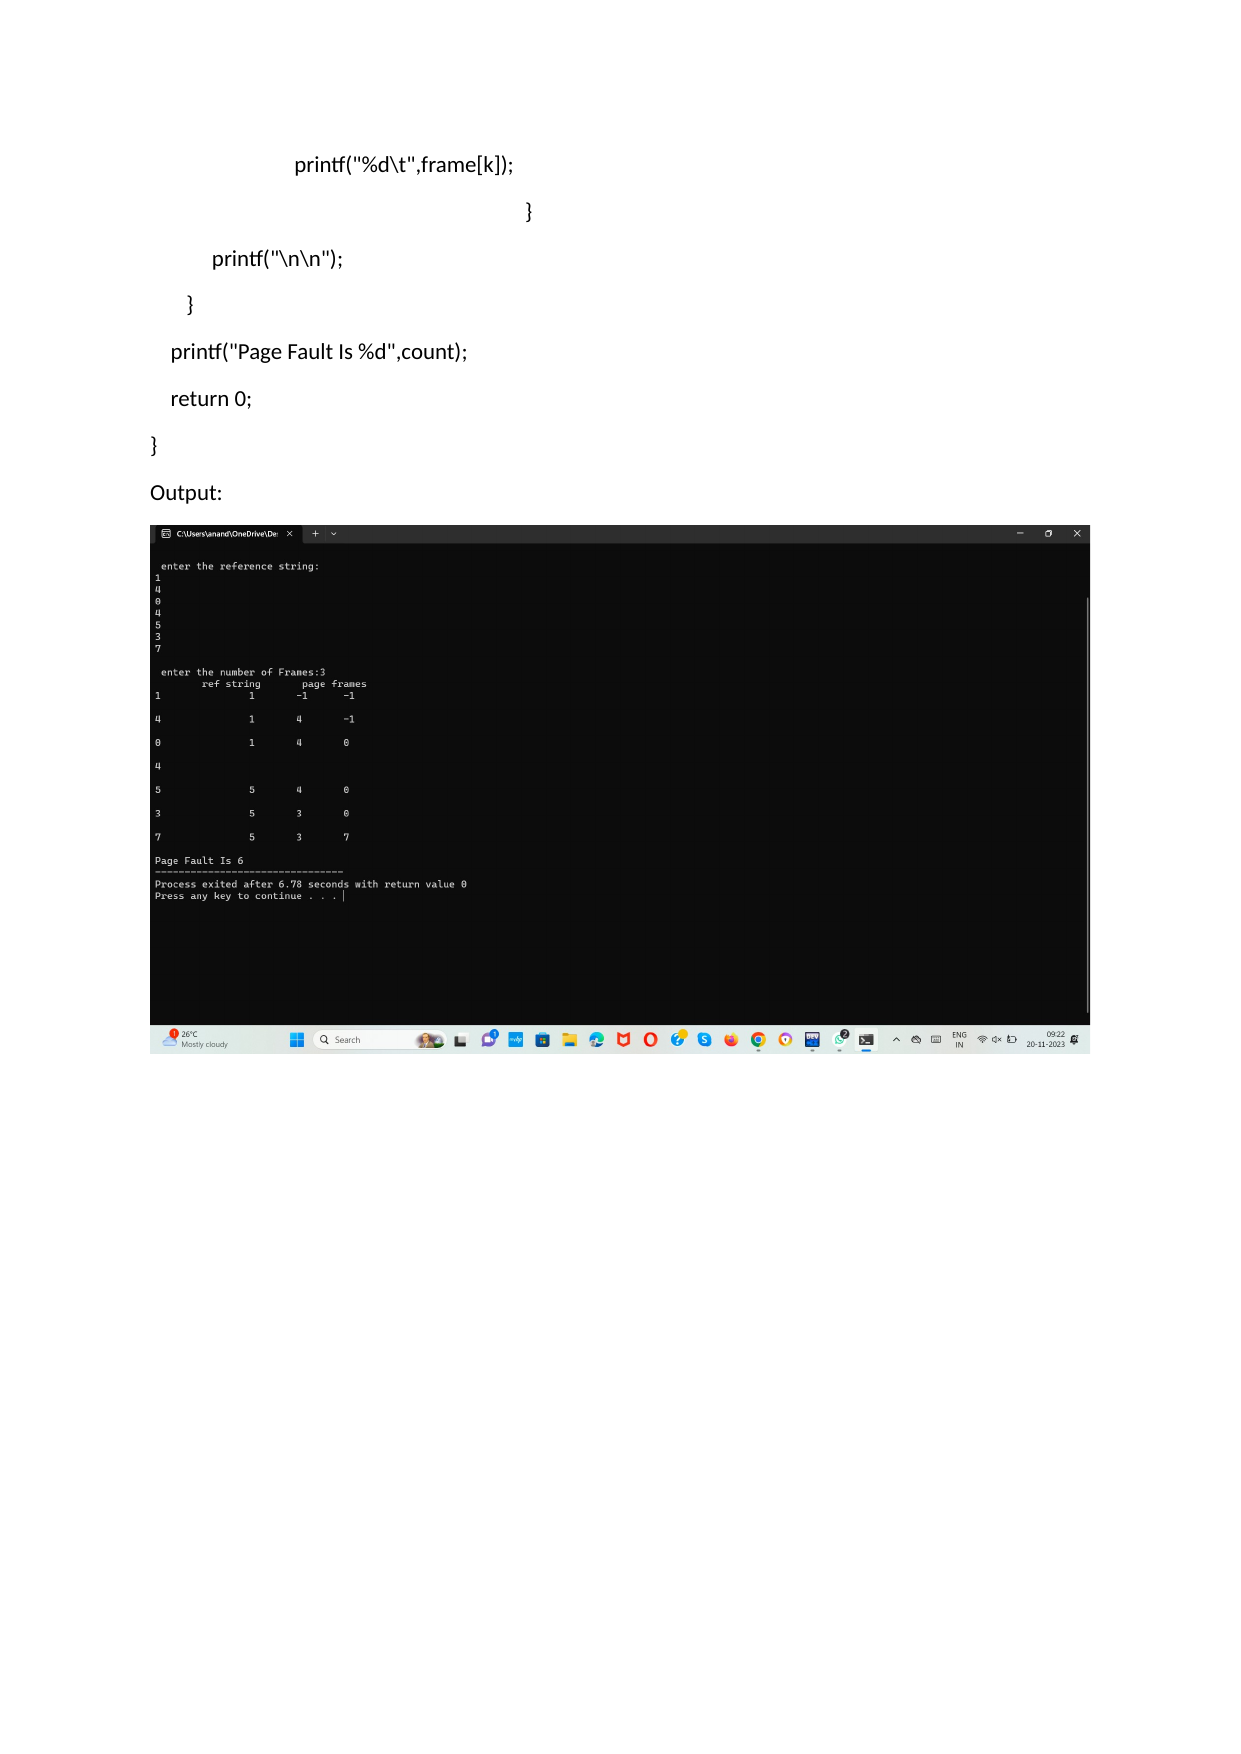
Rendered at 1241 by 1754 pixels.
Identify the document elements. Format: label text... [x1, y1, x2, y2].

text return 0; [150, 384, 1090, 412]
picture [150, 525, 1091, 1054]
text printf("%d\t",frame[k]); [150, 150, 1090, 178]
text } [150, 197, 1090, 225]
text printf("\n\n"); [150, 244, 1090, 272]
text } [150, 431, 1090, 459]
text } [150, 291, 1090, 319]
text Output: [150, 478, 1090, 506]
text printf("Page Fault Is %d",count); [150, 337, 1090, 366]
